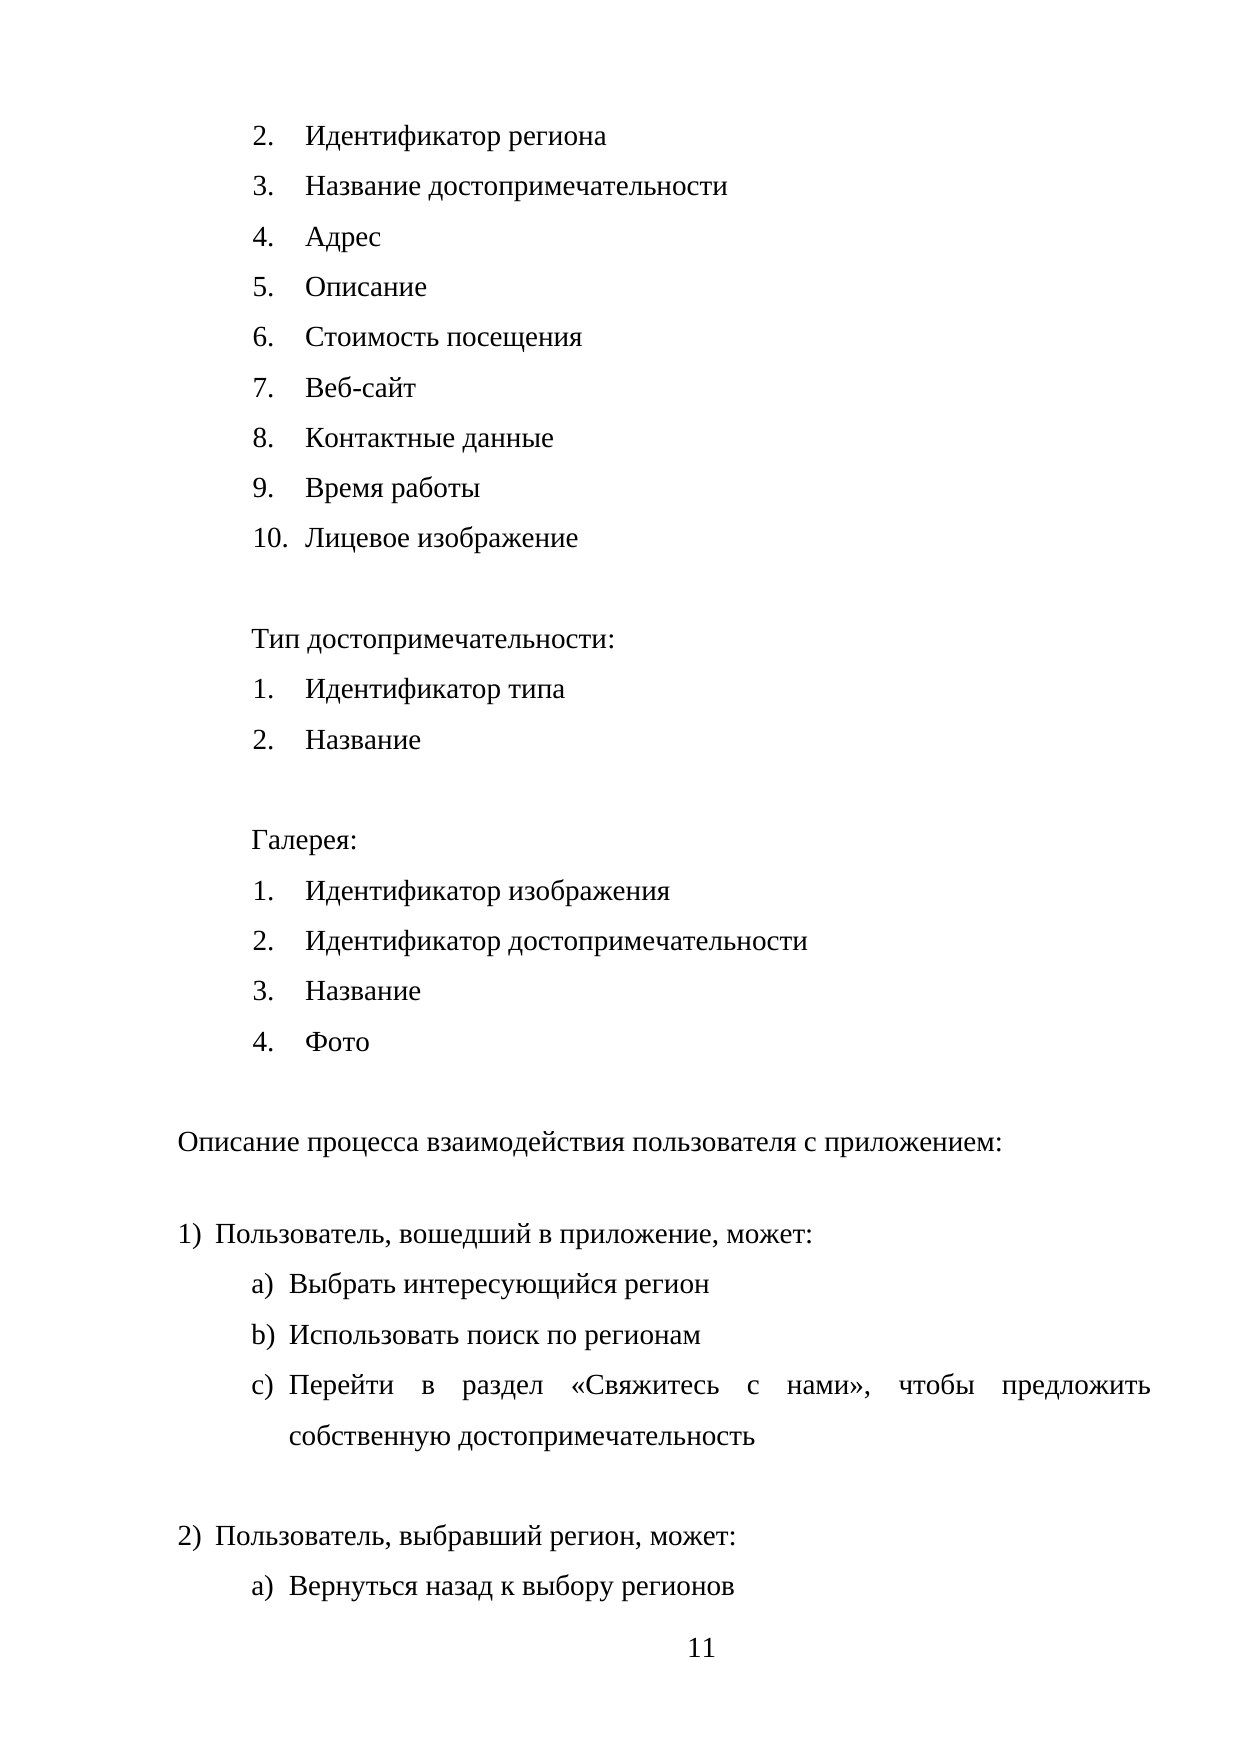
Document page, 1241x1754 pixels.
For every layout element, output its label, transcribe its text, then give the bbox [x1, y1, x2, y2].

list Перейти в раздел «Свяжитесь с нами», чтобы предложить собственную достопримечательность [251, 1367, 1152, 1451]
list Контактные данные [252, 420, 1152, 453]
list Адрес [252, 219, 1152, 252]
text Галерея: [177, 822, 1152, 856]
list Фото [252, 1024, 1152, 1057]
list Название [252, 722, 1152, 755]
text Описание процесса взаимодействия пользователя с приложением: [177, 1124, 1152, 1158]
list Идентификатор изображения [252, 873, 1152, 906]
list Использовать поиск по регионам [251, 1317, 1152, 1351]
list Идентификатор региона [252, 118, 1152, 152]
list Идентификатор достопримечательности [252, 923, 1152, 957]
list Лицевое изображение [252, 521, 1152, 554]
list Время работы [252, 470, 1152, 504]
list Пользователь, вошедший в приложение, может: [177, 1216, 1152, 1250]
list Название [252, 973, 1152, 1007]
list Описание [252, 269, 1152, 303]
list Идентификатор типа [252, 672, 1152, 705]
list Выбрать интересующийся регион [251, 1267, 1152, 1300]
list Стоимость посещения [252, 319, 1152, 353]
list Вернуться назад к выбору регионов [251, 1568, 1152, 1602]
list Название достопримечательности [252, 168, 1152, 202]
list Пользователь, выбравший регион, может: [177, 1518, 1152, 1552]
list Веб-сайт [252, 370, 1152, 403]
text Тип достопримечательности: [177, 621, 1152, 655]
